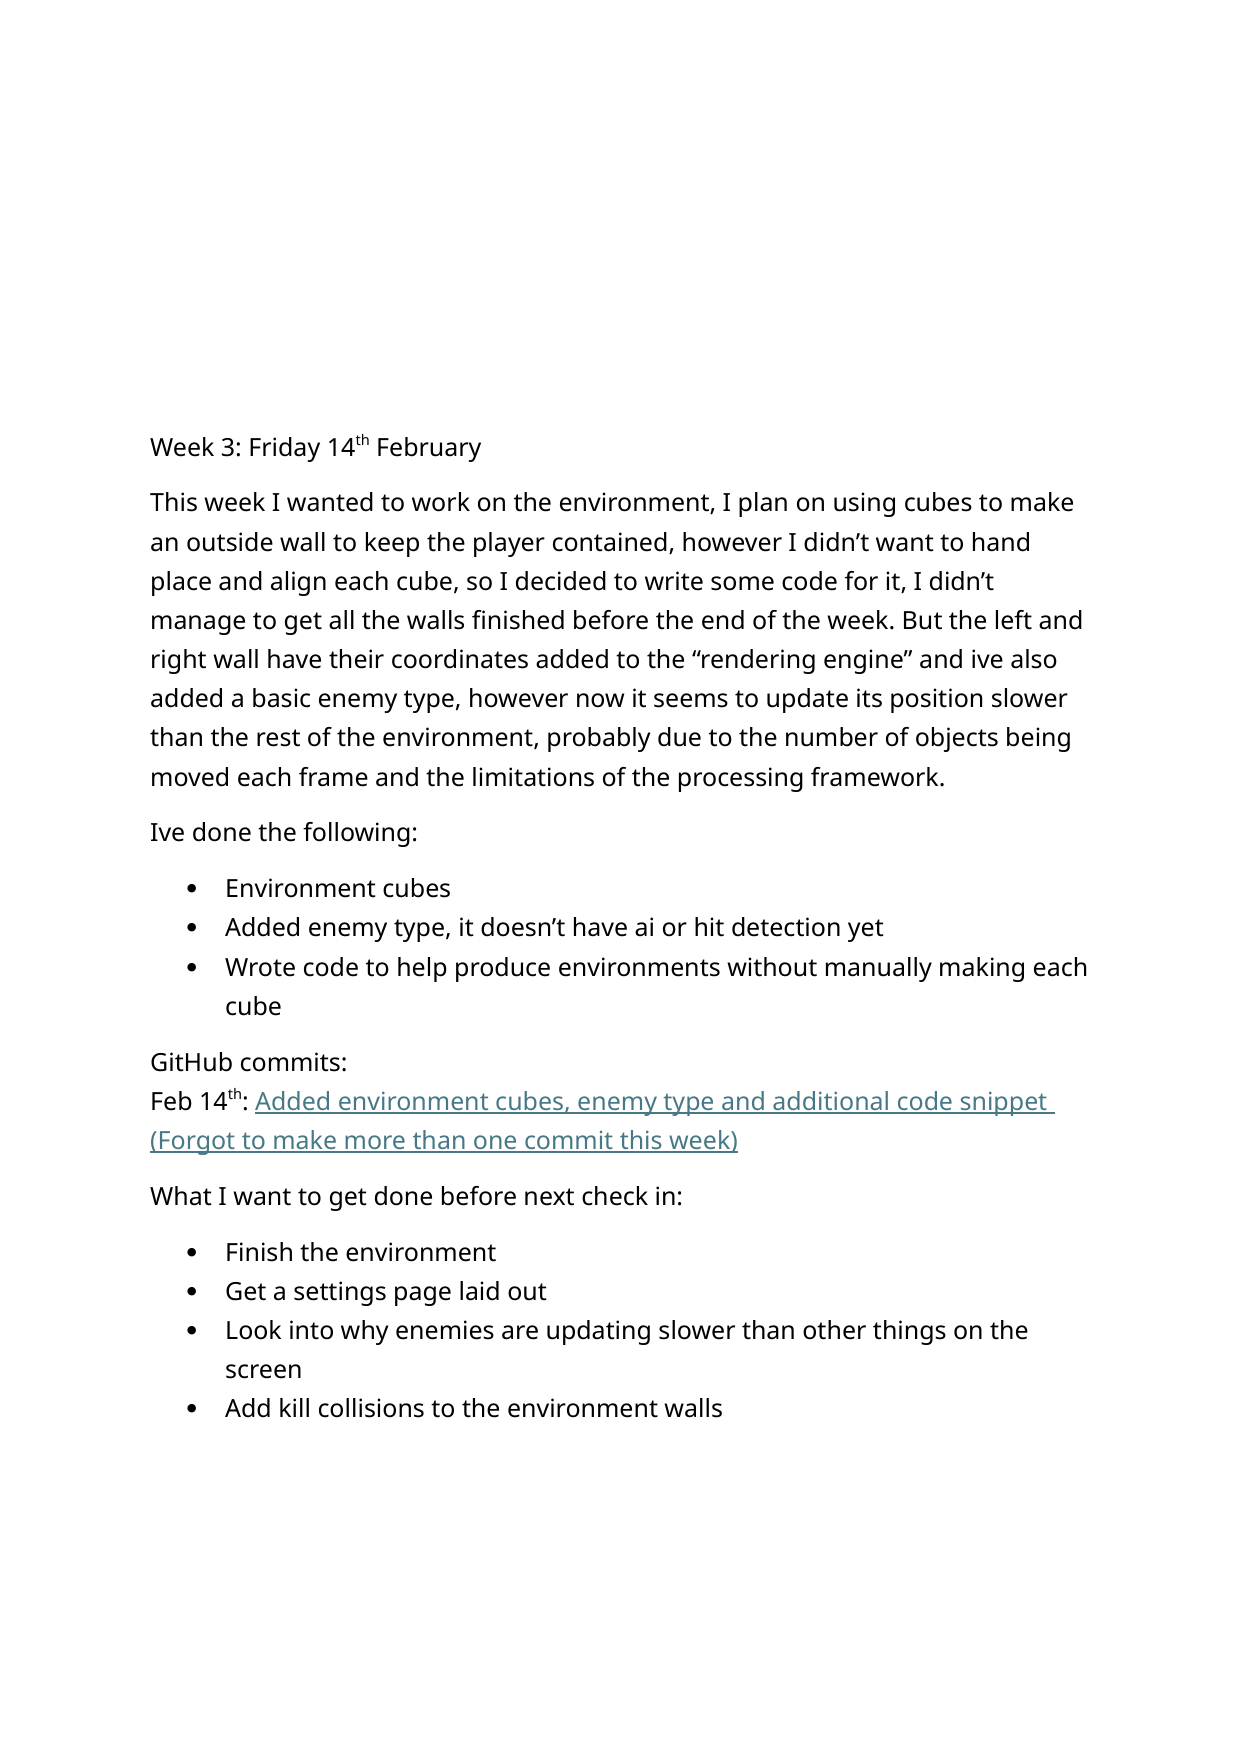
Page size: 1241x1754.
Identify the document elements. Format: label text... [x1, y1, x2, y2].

text This week I wanted to work on the environment, I plan on using cubes to make an outside wall to keep the player contained, however I didn’t want to hand place and align each cube, so I decided to write some code for it, I didn’t manage to get all the walls finished before the end of the week. But the left and right wall have their coordinates added to the “rendering engine” and ive also added a basic enemy type, however now it seems to update its position slower than the rest of the environment, probably due to the number of objects being moved each frame and the limitations of the processing framework. [150, 485, 1090, 793]
text Week 3: Friday 14th February [150, 429, 1090, 463]
list Environment cubes [187, 871, 1090, 905]
list Get a settings page laid out [187, 1273, 1090, 1307]
list Added enemy type, it doesn’t have ai or hit detection yet [187, 910, 1090, 944]
text GitHub commits: Feb 14th: Added environment cubes, enemy type and additional code snippet (Forgot to make more than one commit this week) [150, 1044, 1090, 1157]
list Add kill collisions to the environment walls [187, 1391, 1090, 1425]
text What I want to get done before next check in: [150, 1178, 1090, 1212]
list Finish the environment [187, 1234, 1090, 1268]
list Wrote code to help produce environments without manually making each cube [187, 949, 1090, 1022]
text Ive done the following: [150, 815, 1090, 849]
list Look into why enemies are updating slower than other things on the screen [187, 1312, 1090, 1386]
